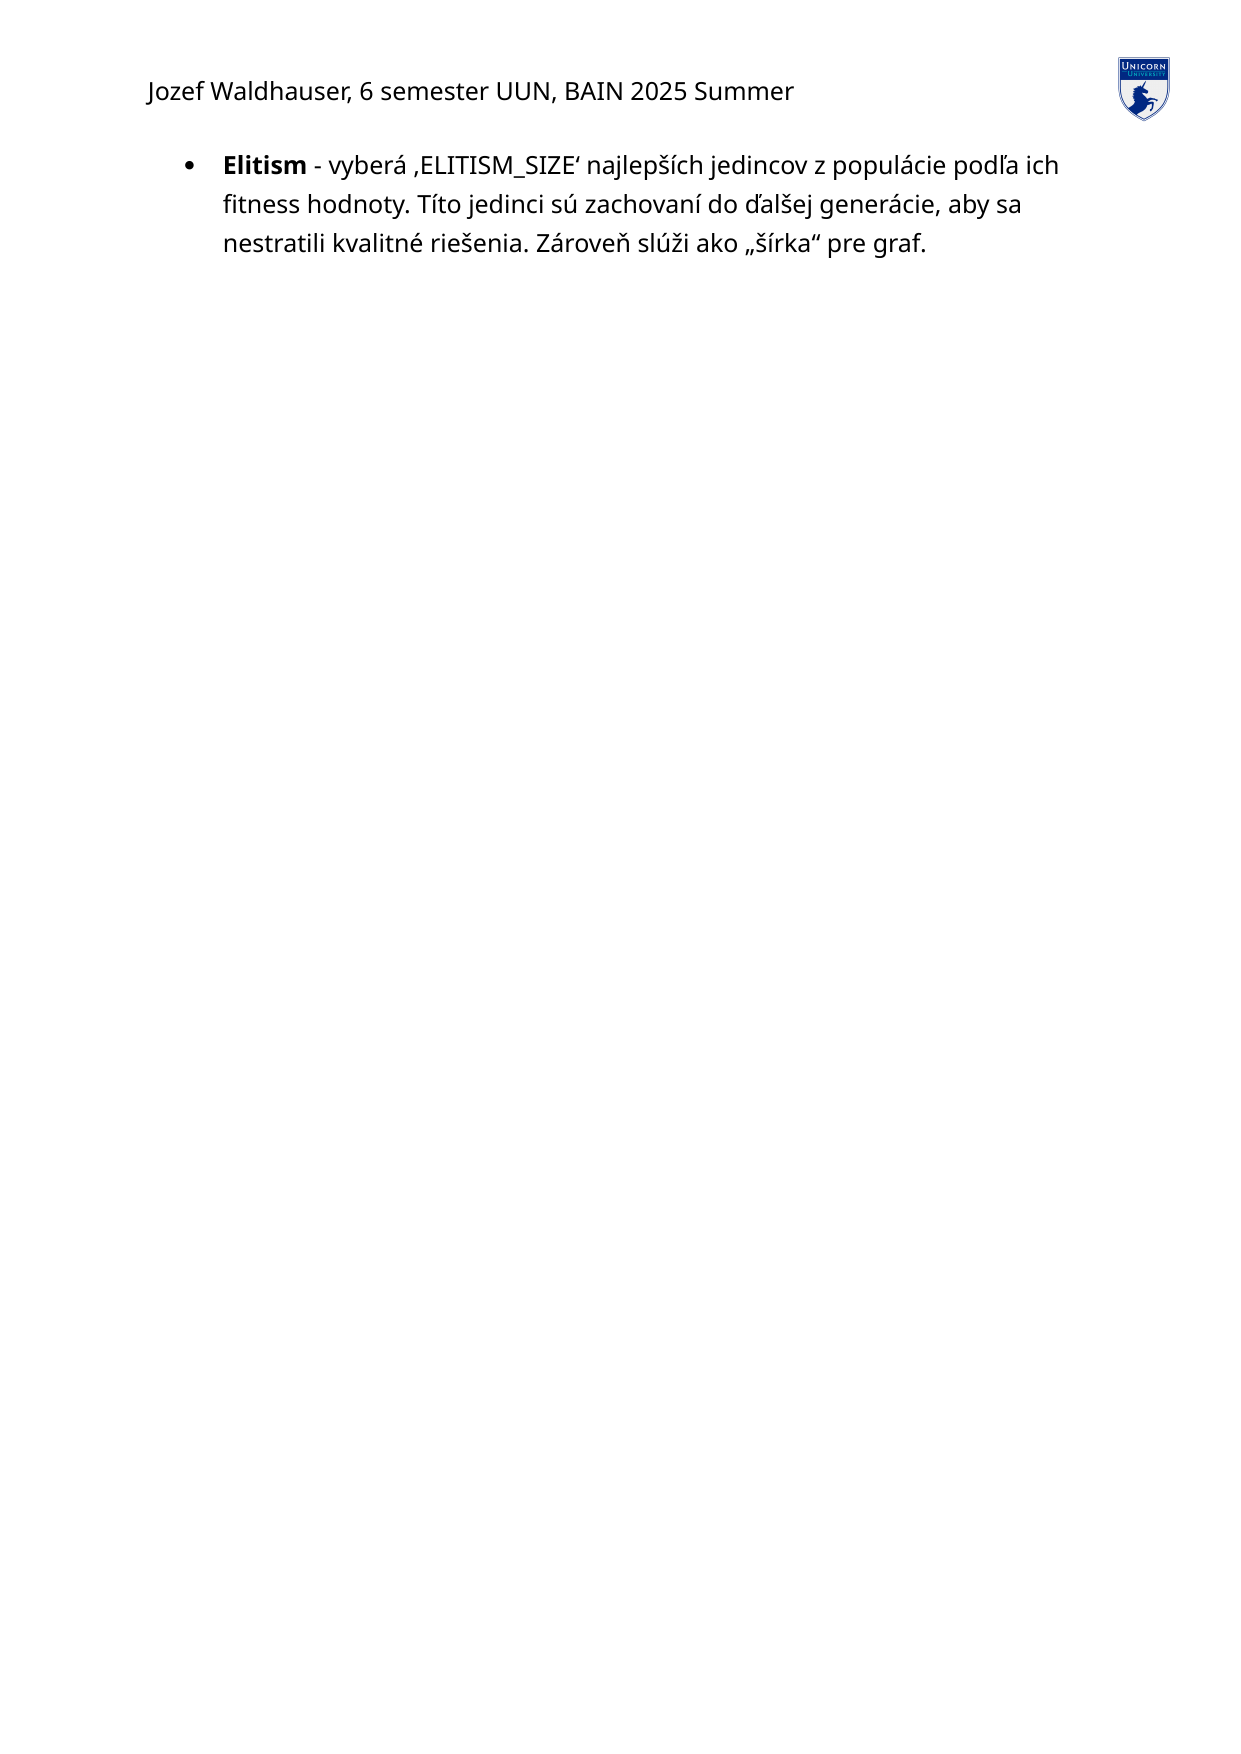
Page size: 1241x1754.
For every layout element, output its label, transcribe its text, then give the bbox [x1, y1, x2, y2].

list Elitism - vyberá ‚ELITISM_SIZE‘ najlepších jedincov z populácie podľa ich fitness hodnoty. Títo jedinci sú zachovaní do ďalšej generácie, aby sa nestratili kvalitné riešenia. Zároveň slúži ako „šírka“ pre graf. [185, 148, 1093, 260]
picture [1111, 56, 1177, 122]
